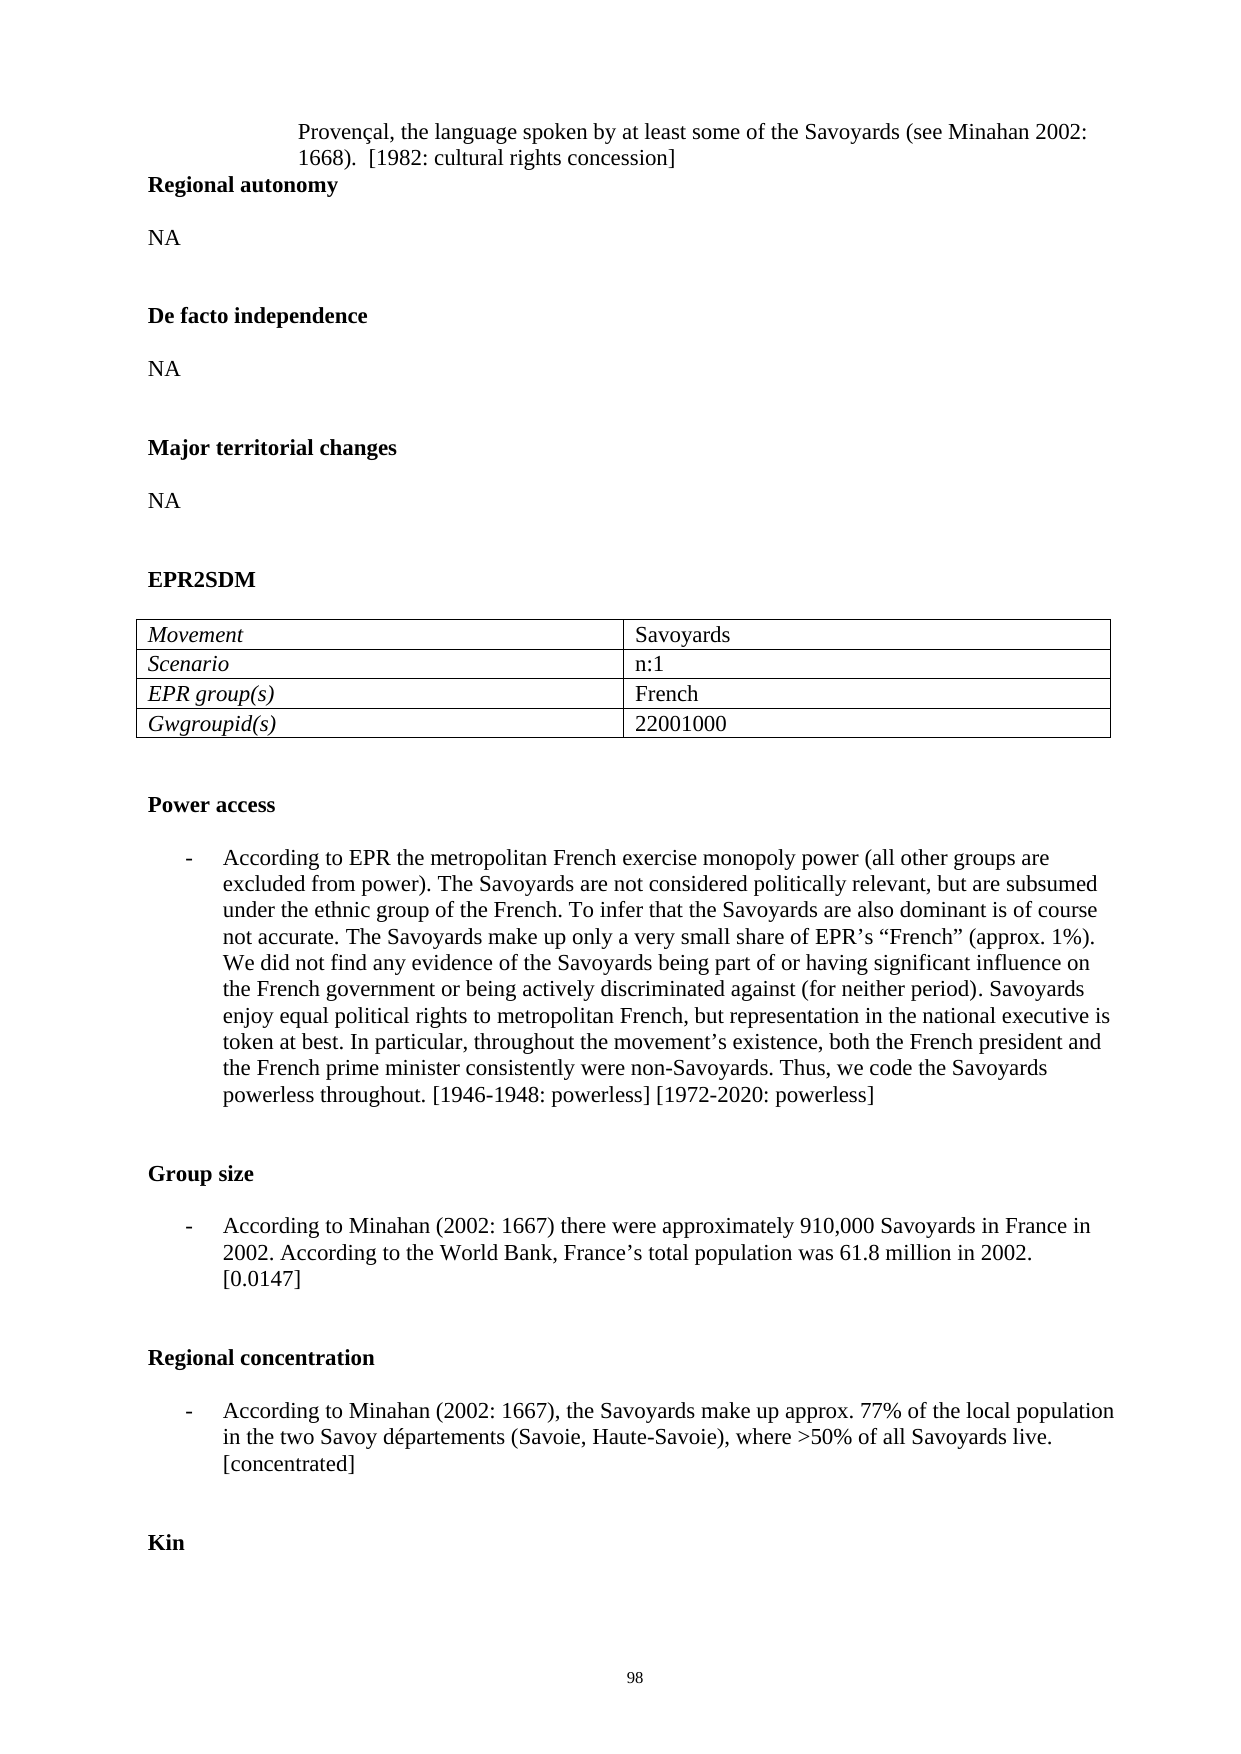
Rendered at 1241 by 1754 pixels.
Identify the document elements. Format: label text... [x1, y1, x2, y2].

text Power access [148, 791, 1122, 817]
table_cell Scenario [137, 650, 623, 678]
table_cell French [624, 679, 1110, 708]
text EPR2SDM [148, 566, 1122, 592]
text NA [148, 223, 1122, 250]
table_cell EPR group(s) [137, 679, 623, 708]
table_header Savoyards [624, 620, 1110, 648]
text Kin [148, 1529, 1122, 1555]
table_cell 22001000 [624, 709, 1110, 737]
list According to Minahan (2002: 1667) there were approximately 910,000 Savoyards in France in 2002. According to the World Bank, France’s total population was 61.8 million in 2002. [0.0147] [185, 1213, 1122, 1292]
text Major territorial changes [148, 434, 1122, 461]
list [260, 118, 1122, 171]
text Regional concentration [148, 1344, 1122, 1371]
text De facto independence [148, 303, 1122, 329]
text NA [148, 487, 1122, 513]
text NA [148, 355, 1122, 382]
table_header Movement [137, 620, 623, 648]
table_cell n:1 [624, 650, 1110, 678]
text Group size [148, 1160, 1122, 1186]
list According to Minahan (2002: 1667), the Savoyards make up approx. 77% of the local population in the two Savoy départements (Savoie, Haute-Savoie), where >50% of all Savoyards live. [concentrated] [185, 1397, 1122, 1476]
list According to EPR the metropolitan French exercise monopoly power (all other groups are excluded from power). The Savoyards are not considered politically relevant, but are subsumed under the ethnic group of the French. To infer that the Savoyards are also dominant is of course not accurate. The Savoyards make up only a very small share of EPR’s “French” (approx. 1%). We did not find any evidence of the Savoyards being part of or having significant influence on the French government or being actively discriminated against (for neither period). Savoyards enjoy equal political rights to metropolitan French, but representation in the national executive is token at best. In particular, throughout the movement’s existence, both the French president and the French prime minister consistently were non-Savoyards. Thus, we code the Savoyards powerless throughout. [1946-1948: powerless] [1972-2020: powerless] [185, 844, 1122, 1107]
text Regional autonomy [148, 171, 1122, 197]
table_cell Gwgroupid(s) [137, 709, 623, 737]
